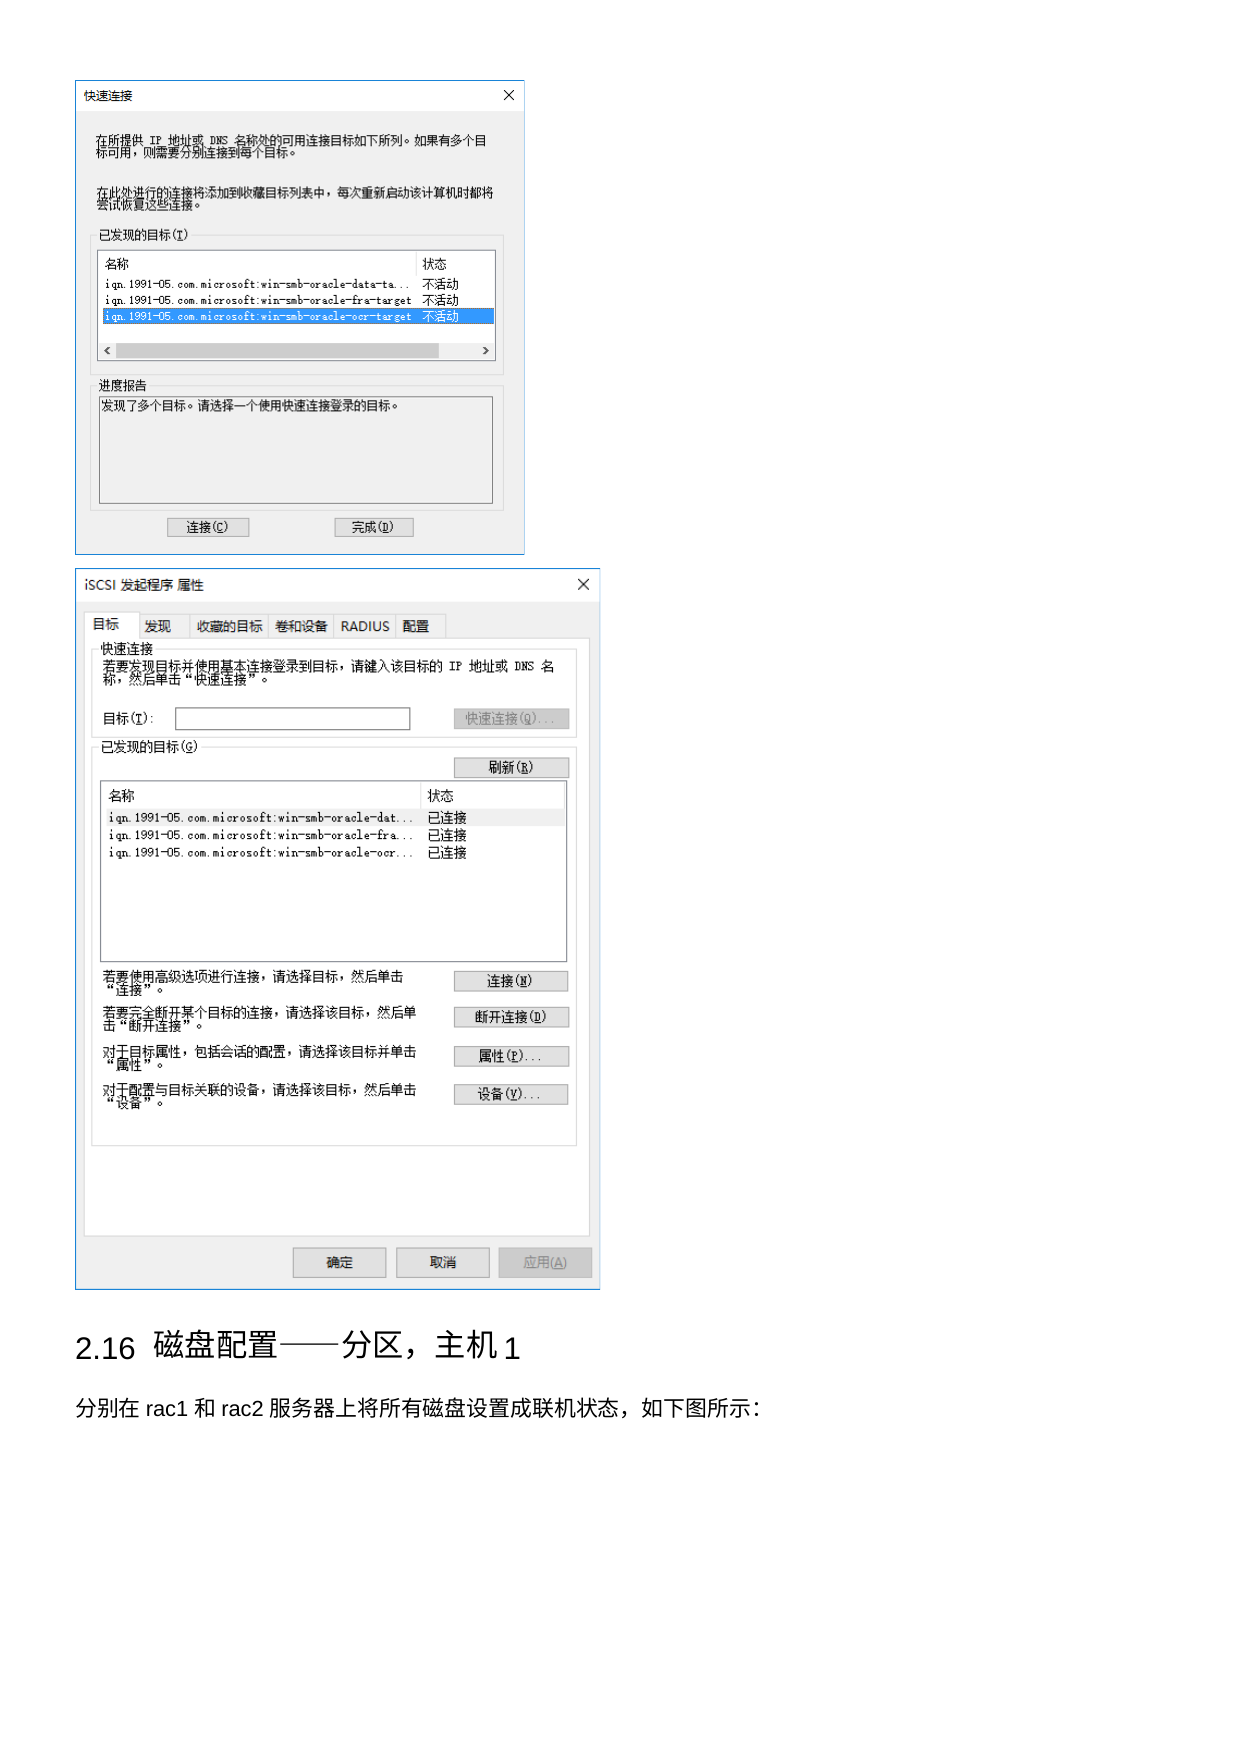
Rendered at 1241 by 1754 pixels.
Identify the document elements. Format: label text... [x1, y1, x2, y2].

picture [75, 80, 525, 555]
picture [75, 568, 600, 1290]
subtitle 磁盘配置——分区，主机1 [75, 1321, 1165, 1366]
text 分别在 rac1 和 rac2 服务器上将所有磁盘设置成联机状态，如下图所示： [75, 1391, 1165, 1422]
